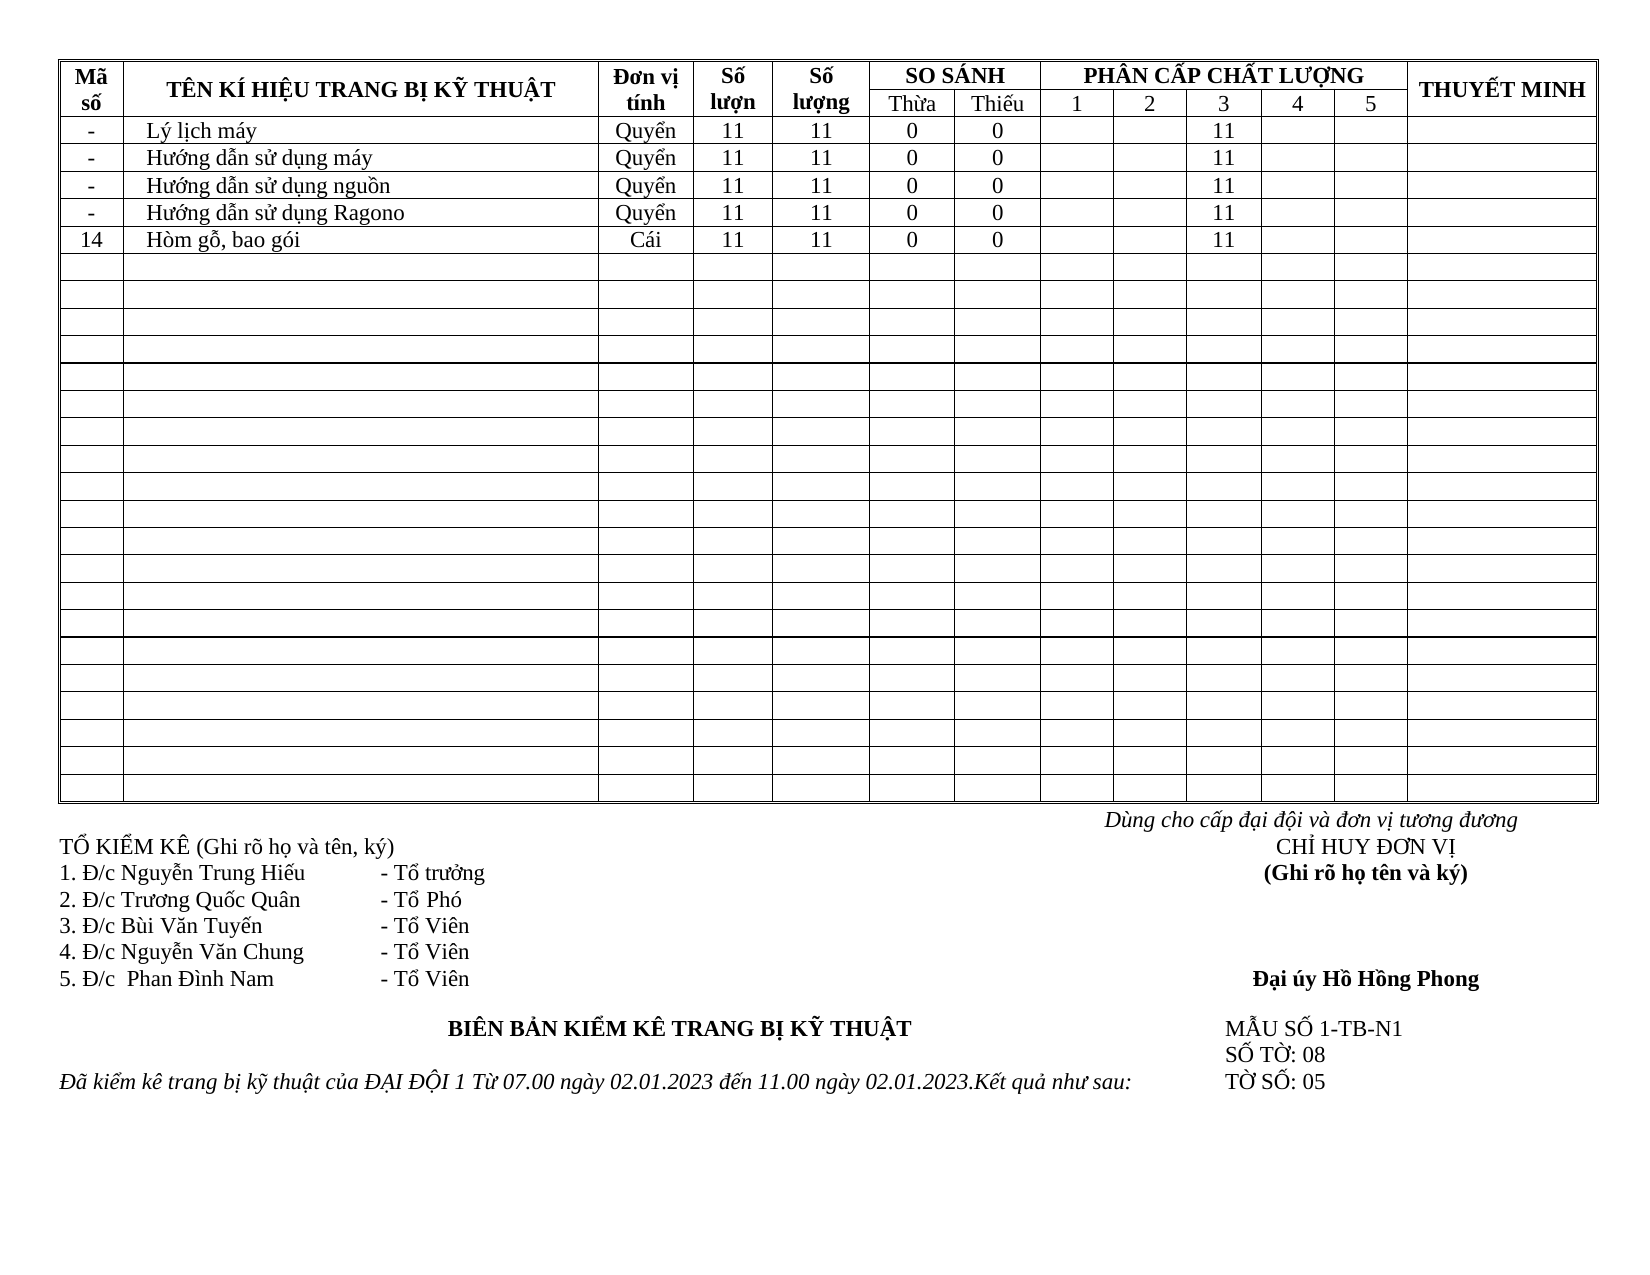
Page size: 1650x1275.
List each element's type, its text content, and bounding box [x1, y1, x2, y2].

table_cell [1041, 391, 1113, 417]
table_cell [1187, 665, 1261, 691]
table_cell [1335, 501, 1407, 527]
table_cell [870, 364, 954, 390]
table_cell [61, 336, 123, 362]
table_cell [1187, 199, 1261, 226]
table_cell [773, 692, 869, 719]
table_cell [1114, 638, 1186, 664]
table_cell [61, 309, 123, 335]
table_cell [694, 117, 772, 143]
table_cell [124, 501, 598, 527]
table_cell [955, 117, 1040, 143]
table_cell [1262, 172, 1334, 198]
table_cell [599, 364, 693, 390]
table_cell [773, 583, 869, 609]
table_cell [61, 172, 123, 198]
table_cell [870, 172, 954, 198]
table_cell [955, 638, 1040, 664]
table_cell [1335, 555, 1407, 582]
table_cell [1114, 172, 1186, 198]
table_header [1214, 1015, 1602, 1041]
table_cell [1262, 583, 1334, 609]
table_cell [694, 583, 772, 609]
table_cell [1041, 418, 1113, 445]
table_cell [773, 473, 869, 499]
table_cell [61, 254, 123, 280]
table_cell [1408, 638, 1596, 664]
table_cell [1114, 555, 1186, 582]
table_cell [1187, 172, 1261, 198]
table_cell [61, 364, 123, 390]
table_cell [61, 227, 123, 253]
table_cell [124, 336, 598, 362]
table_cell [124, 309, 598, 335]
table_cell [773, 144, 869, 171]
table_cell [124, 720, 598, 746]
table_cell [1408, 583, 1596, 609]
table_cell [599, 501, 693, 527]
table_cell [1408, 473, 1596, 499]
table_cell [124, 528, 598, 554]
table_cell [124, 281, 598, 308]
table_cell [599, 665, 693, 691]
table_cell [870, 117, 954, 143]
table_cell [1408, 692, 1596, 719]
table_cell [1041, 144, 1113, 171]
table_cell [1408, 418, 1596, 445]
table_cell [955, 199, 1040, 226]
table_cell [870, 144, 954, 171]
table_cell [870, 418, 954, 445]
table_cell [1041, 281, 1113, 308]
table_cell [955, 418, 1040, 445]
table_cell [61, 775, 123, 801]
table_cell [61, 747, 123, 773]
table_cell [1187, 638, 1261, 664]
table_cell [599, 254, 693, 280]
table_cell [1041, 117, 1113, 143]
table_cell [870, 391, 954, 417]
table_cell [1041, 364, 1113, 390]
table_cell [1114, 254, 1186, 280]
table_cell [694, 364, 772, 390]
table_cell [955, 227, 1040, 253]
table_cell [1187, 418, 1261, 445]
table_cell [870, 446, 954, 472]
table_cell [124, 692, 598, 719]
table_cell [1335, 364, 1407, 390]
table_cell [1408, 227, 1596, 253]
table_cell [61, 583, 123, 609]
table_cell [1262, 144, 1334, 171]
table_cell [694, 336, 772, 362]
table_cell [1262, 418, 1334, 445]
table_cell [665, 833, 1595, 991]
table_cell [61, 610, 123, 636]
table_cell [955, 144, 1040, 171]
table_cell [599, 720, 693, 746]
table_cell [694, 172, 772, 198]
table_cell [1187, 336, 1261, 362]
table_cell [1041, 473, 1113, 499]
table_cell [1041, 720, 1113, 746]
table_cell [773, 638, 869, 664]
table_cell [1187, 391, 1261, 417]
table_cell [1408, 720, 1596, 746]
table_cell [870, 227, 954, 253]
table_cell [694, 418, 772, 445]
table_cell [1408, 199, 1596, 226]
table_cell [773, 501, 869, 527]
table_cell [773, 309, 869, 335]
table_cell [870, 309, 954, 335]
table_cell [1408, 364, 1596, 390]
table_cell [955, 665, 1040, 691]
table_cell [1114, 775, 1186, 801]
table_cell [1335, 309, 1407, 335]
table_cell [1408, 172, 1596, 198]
table_header Số lượng kiểm kê thực tế [773, 62, 869, 116]
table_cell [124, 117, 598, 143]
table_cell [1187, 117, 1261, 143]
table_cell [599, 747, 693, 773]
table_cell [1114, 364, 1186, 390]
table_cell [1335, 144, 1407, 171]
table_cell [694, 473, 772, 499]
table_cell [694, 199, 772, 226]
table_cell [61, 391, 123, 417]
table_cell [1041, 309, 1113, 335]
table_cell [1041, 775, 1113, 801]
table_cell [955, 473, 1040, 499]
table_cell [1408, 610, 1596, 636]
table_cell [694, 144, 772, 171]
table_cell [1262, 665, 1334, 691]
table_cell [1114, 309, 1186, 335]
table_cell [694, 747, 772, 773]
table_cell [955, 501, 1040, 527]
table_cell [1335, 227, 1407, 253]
table_cell Thiếu [955, 90, 1040, 116]
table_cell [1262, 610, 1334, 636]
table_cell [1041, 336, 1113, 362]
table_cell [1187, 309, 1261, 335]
table_header SO SÁNH [870, 62, 1040, 88]
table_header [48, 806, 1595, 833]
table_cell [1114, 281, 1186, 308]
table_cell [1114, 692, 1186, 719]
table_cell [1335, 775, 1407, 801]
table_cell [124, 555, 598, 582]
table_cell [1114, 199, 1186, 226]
table_header Mã số [61, 62, 123, 116]
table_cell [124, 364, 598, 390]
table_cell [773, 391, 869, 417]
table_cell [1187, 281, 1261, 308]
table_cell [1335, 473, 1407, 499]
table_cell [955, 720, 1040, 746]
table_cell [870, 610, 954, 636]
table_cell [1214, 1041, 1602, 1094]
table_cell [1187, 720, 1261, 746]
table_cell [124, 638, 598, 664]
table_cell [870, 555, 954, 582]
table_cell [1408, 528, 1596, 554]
table_cell Thừa [870, 90, 954, 116]
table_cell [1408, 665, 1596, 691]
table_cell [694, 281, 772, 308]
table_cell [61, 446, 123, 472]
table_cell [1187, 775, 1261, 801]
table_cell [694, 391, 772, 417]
table_cell 3 [1187, 90, 1261, 116]
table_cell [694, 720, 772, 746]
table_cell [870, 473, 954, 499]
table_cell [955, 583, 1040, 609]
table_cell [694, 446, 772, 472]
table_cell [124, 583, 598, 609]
table_cell 4 [1262, 90, 1334, 116]
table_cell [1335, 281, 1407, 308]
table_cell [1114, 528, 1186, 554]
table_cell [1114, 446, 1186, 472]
table_cell 2 [1114, 90, 1186, 116]
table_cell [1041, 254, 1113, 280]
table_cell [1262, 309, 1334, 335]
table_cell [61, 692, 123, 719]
table_header PHÂN CẤP CHẤT LƯỢNG [1041, 62, 1407, 88]
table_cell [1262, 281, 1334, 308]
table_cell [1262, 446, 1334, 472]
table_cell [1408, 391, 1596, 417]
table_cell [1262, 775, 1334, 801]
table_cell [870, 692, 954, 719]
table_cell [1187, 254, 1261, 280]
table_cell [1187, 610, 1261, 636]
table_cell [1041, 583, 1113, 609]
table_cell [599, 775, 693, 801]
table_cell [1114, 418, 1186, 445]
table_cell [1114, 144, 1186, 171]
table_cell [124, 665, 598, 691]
table_header THUYẾT MINH [1408, 62, 1596, 116]
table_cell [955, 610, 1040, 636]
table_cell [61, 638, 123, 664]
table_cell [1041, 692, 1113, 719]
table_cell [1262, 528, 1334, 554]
table_header Đơn vị tính [599, 62, 693, 116]
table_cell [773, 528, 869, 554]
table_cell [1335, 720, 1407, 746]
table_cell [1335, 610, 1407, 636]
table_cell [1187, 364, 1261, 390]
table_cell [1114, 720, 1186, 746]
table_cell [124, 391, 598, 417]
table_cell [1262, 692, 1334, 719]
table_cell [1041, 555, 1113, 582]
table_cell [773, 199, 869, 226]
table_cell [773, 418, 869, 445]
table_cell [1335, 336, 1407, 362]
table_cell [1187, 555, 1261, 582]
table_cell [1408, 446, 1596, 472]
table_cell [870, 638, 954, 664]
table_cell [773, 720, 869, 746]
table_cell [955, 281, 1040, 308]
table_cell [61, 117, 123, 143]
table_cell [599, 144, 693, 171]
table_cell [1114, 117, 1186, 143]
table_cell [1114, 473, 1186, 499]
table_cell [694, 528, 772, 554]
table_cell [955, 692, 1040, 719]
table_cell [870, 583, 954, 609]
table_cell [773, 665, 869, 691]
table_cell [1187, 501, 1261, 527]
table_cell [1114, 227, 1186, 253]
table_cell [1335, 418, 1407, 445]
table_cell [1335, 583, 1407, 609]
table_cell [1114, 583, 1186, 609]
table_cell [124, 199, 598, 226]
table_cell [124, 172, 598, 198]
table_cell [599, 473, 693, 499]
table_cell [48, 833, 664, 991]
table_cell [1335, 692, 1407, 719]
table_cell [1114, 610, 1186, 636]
table_header Số lượng theo sổ sách [694, 62, 772, 116]
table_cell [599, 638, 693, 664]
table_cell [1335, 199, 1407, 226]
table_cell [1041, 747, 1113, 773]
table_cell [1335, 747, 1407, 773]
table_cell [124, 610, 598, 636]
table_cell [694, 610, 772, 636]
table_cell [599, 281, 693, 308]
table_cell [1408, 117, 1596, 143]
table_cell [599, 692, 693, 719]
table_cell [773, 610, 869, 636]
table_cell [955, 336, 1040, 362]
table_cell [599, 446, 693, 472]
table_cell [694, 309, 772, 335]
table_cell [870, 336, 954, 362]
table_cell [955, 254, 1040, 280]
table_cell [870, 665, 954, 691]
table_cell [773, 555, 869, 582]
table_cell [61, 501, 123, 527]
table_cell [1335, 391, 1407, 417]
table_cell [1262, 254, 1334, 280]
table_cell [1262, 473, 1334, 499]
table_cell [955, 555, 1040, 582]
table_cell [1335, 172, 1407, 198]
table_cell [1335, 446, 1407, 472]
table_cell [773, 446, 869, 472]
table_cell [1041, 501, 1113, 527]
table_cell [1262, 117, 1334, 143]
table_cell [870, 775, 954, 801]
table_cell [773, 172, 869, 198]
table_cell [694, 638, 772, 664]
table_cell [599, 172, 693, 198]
table_cell 1 [1041, 90, 1113, 116]
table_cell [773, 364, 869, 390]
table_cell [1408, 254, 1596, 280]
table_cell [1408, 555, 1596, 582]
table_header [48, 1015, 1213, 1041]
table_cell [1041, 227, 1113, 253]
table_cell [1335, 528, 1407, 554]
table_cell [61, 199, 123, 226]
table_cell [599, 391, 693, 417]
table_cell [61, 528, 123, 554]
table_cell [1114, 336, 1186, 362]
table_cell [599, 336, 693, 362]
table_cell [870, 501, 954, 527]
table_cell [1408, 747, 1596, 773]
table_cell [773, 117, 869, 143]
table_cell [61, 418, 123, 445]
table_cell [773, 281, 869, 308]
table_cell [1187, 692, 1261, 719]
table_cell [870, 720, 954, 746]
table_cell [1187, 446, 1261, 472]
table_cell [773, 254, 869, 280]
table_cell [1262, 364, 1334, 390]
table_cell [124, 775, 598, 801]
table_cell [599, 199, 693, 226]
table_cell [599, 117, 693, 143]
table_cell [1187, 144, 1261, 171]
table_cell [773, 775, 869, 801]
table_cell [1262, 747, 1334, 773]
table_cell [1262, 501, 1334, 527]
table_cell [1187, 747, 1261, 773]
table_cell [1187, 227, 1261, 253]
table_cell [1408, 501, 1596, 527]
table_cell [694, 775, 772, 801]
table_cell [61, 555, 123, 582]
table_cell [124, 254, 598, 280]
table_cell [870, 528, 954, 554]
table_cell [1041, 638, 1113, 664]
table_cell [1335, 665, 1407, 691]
table_cell 5 [1335, 90, 1407, 116]
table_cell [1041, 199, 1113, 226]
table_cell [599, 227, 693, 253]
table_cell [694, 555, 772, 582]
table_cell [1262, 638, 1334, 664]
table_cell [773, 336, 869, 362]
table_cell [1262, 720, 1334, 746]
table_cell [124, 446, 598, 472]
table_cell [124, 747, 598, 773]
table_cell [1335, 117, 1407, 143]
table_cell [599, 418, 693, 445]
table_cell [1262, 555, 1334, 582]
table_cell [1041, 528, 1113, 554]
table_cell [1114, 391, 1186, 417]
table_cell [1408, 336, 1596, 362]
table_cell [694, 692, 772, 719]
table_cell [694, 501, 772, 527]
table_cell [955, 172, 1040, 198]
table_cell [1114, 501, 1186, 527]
table_header TÊN KÍ HIỆU TRANG BỊ KỸ THUẬT [124, 62, 598, 116]
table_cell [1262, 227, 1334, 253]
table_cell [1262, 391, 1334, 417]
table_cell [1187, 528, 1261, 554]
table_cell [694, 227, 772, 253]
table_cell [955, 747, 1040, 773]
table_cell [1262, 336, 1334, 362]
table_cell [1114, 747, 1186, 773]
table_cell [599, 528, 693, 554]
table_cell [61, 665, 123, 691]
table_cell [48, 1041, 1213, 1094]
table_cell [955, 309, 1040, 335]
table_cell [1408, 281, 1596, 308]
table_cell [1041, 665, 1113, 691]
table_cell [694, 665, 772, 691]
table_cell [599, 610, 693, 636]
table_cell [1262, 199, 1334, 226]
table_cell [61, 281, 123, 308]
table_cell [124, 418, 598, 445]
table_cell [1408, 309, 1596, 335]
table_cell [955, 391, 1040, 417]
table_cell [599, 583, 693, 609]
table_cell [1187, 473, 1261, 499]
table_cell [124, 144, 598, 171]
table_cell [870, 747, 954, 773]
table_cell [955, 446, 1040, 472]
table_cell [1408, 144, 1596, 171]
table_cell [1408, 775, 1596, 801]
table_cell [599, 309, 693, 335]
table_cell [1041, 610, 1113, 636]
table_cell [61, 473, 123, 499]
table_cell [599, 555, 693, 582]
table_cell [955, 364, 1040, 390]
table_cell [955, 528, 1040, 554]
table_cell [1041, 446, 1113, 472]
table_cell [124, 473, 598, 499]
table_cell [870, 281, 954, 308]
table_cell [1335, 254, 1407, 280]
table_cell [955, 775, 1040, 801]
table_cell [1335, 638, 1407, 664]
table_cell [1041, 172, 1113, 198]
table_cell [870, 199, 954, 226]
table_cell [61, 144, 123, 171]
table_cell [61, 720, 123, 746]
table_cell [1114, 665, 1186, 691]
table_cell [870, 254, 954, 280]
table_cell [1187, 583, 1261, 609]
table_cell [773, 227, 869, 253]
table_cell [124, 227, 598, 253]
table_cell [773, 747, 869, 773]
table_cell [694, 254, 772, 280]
